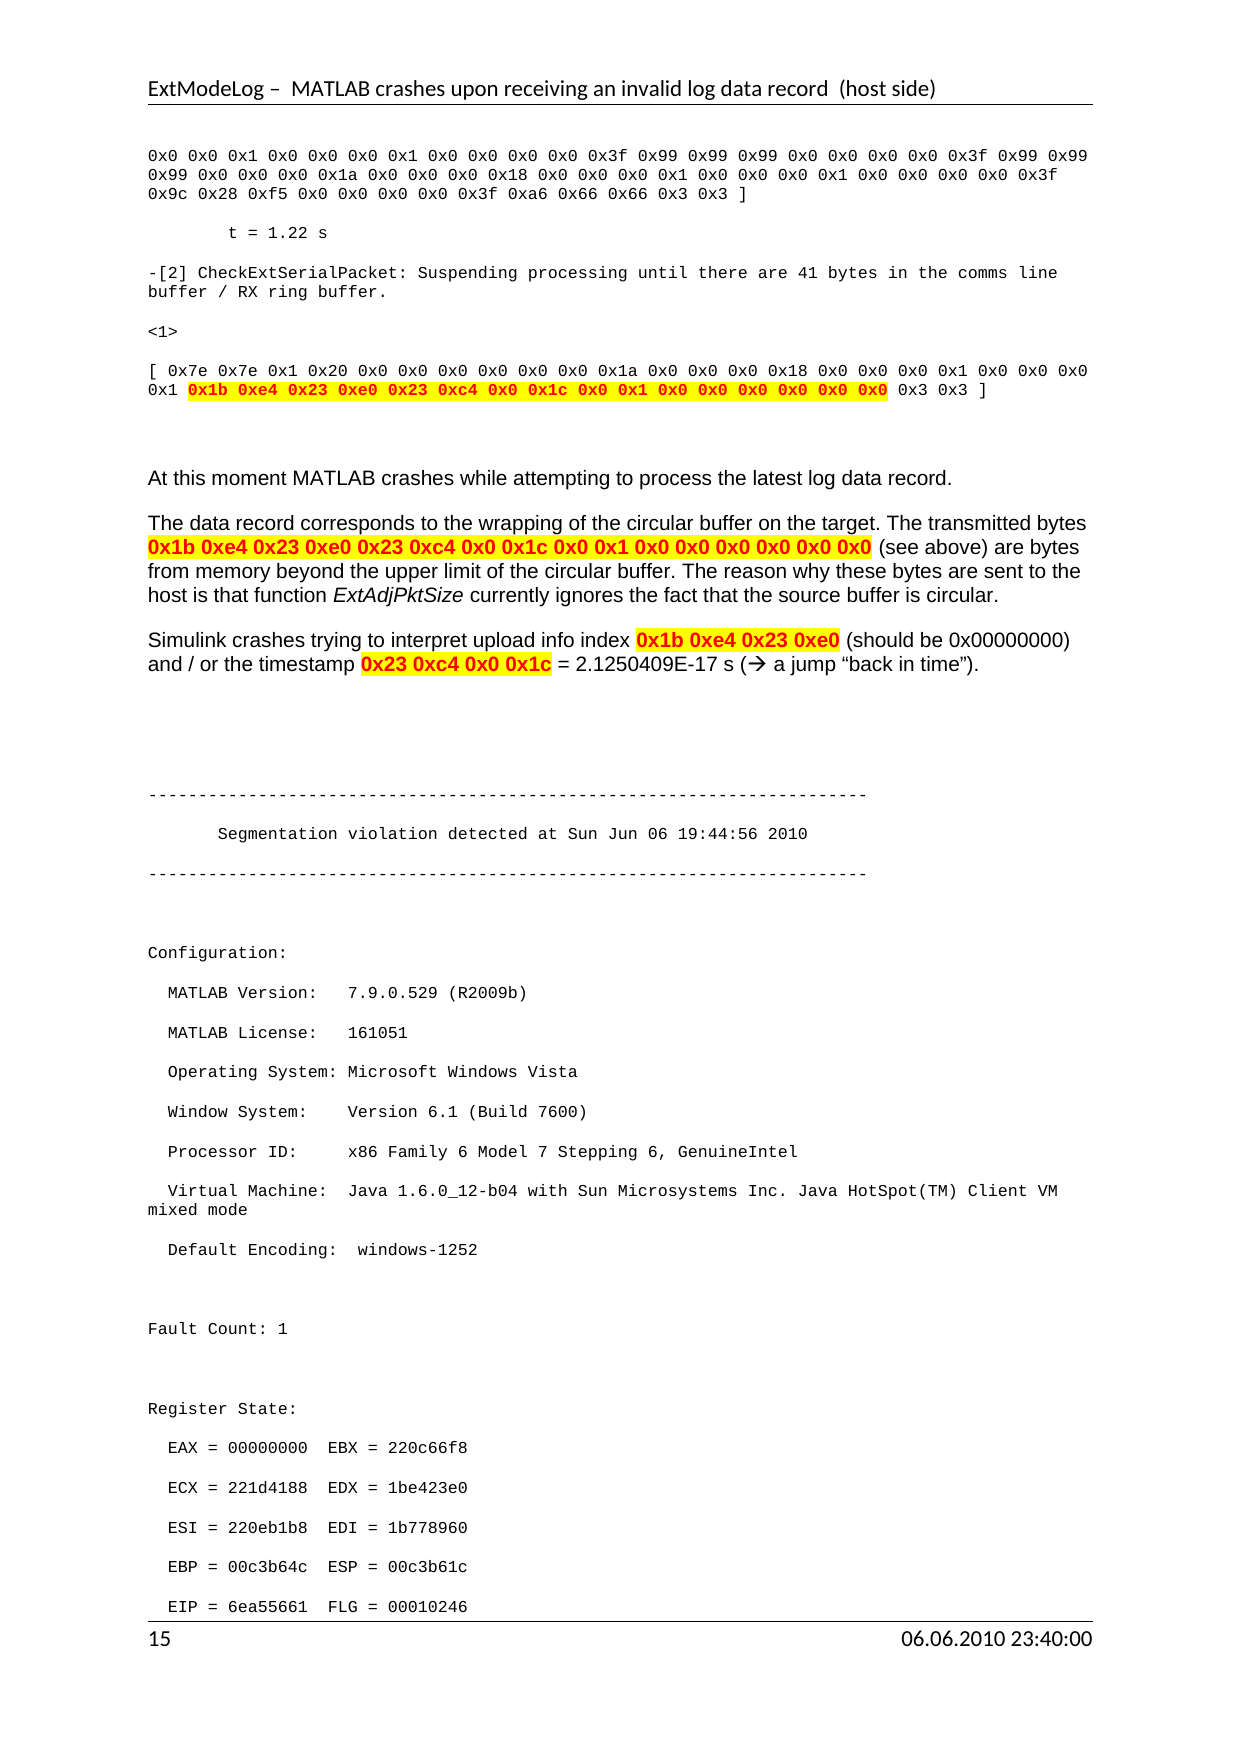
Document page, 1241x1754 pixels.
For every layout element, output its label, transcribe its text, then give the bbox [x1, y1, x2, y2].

text Fault Count: 1 [148, 1321, 1093, 1340]
text EBP = 00c3b64c ESP = 00c3b61c [148, 1559, 1093, 1578]
text ESI = 220eb1b8 EDI = 1b778960 [148, 1519, 1093, 1538]
text Virtual Machine: Java 1.6.0_12-b04 with Sun Microsystems Inc. Java HotSpot(TM) Client VM mixed mode [148, 1183, 1093, 1221]
text -[2] CheckExtSerialPacket: Suspending processing until there are 41 bytes in the comms line buffer / RX ring buffer. [148, 265, 1093, 302]
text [148, 148, 1093, 204]
text ------------------------------------------------------------------------ [148, 866, 1093, 884]
text ------------------------------------------------------------------------ [148, 786, 1093, 805]
text The data record corresponds to the wrapping of the circular buffer on the target. The transmitted bytes 0x1b 0xe4 0x23 0xe0 0x23 0xc4 0x0 0x1c 0x0 0x1 0x0 0x0 0x0 0x0 0x0 0x0 (see above) are bytes from memory beyond the upper limit of the circular buffer. The reason why these bytes are sent to the host is that function ExtAdjPktSize currently ignores the fact that the source buffer is circular. [148, 511, 1093, 607]
text [ 0x7e 0x7e 0x1 0x20 0x0 0x0 0x0 0x0 0x0 0x0 0x1a 0x0 0x0 0x0 0x18 0x0 0x0 0x0 0x1 0x0 0x0 0x0 0x1 0x1b 0xe4 0x23 0xe0 0x23 0xc4 0x0 0x1c 0x0 0x1 0x0 0x0 0x0 0x0 0x0 0x0 0x3 0x3 ] [148, 363, 1093, 401]
text At this moment MATLAB crashes while attempting to process the latest log data record. [148, 466, 1093, 490]
text EAX = 00000000 EBX = 220c66f8 [148, 1440, 1093, 1459]
text Configuration: [148, 945, 1093, 964]
text Default Encoding: windows-1252 [148, 1242, 1093, 1260]
text MATLAB Version: 7.9.0.529 (R2009b) [148, 984, 1093, 1003]
text Segmentation violation detected at Sun Jun 06 19:44:56 2010 [148, 826, 1093, 845]
text MATLAB License: 161051 [148, 1024, 1093, 1043]
text Simulink crashes trying to interpret upload info index 0x1b 0xe4 0x23 0xe0 (should be 0x00000000) and / or the timestamp 0x23 0xc4 0x0 0x1c = 2.1250409E-17 s ( a jump “back in time”). [148, 628, 1093, 676]
text <1> [148, 323, 1093, 342]
text Register State: [148, 1400, 1093, 1419]
text Window System: Version 6.1 (Build 7600) [148, 1104, 1093, 1122]
text ECX = 221d4188 EDX = 1be423e0 [148, 1480, 1093, 1498]
text EIP = 6ea55661 FLG = 00010246 [148, 1599, 1093, 1618]
text Operating System: Microsoft Windows Vista [148, 1064, 1093, 1083]
text Processor ID: x86 Family 6 Model 7 Stepping 6, GenuineIntel [148, 1143, 1093, 1162]
text t = 1.22 s [148, 225, 1093, 244]
